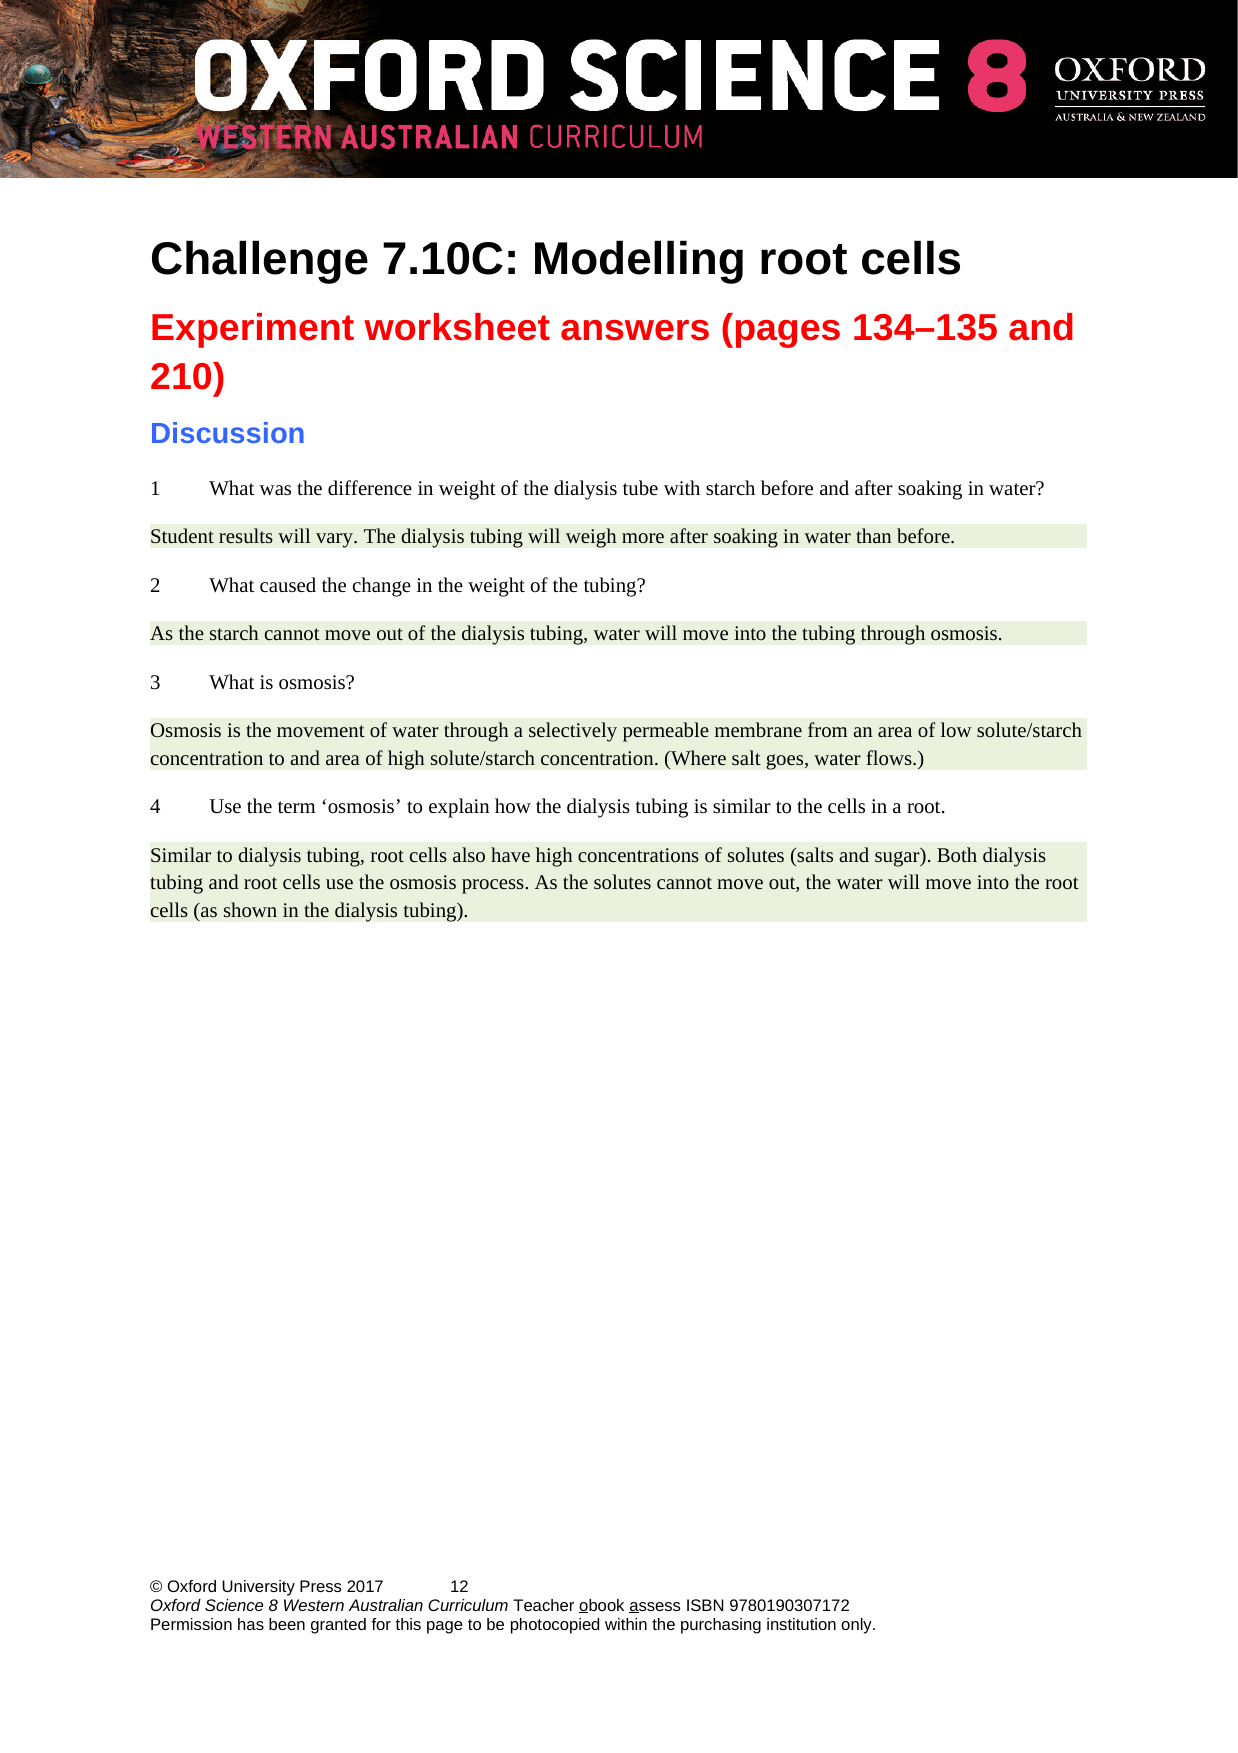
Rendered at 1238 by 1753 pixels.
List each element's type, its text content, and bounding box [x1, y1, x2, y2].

text Osmosis is the movement of water through a selectively permeable membrane from an area of low solute/starch concentration to and area of high solute/starch concentration. (Where salt goes, water flows.) [150, 718, 1087, 770]
text Student results will vary. The dialysis tubing will weigh more after soaking in water than before. [150, 524, 1087, 548]
picture [0, 0, 1238, 178]
text Experiment worksheet answers (pages 134–135 and 210) [150, 305, 1087, 397]
text Similar to dialysis tubing, root cells also have high concentrations of solutes (salts and sugar). Both dialysis tubing and root cells use the osmosis process. As the solutes cannot move out, the water will move into the root cells (as shown in the dialysis tubing). [150, 842, 1087, 922]
text As the starch cannot move out of the dialysis tubing, water will move into the tubing through osmosis. [150, 621, 1087, 645]
list 2 What caused the change in the weight of the tubing? [150, 573, 1087, 597]
list 4 Use the term ‘osmosis’ to explain how the dialysis tubing is similar to the cells in a root. [150, 794, 1087, 818]
list 3 What is osmosis? [150, 669, 1087, 694]
text Discussion [150, 416, 1087, 450]
list 1 What was the difference in weight of the dialysis tube with starch before and after soaking in water? [150, 476, 1087, 500]
text Challenge 7.10C: Modelling root cells [150, 232, 1087, 284]
